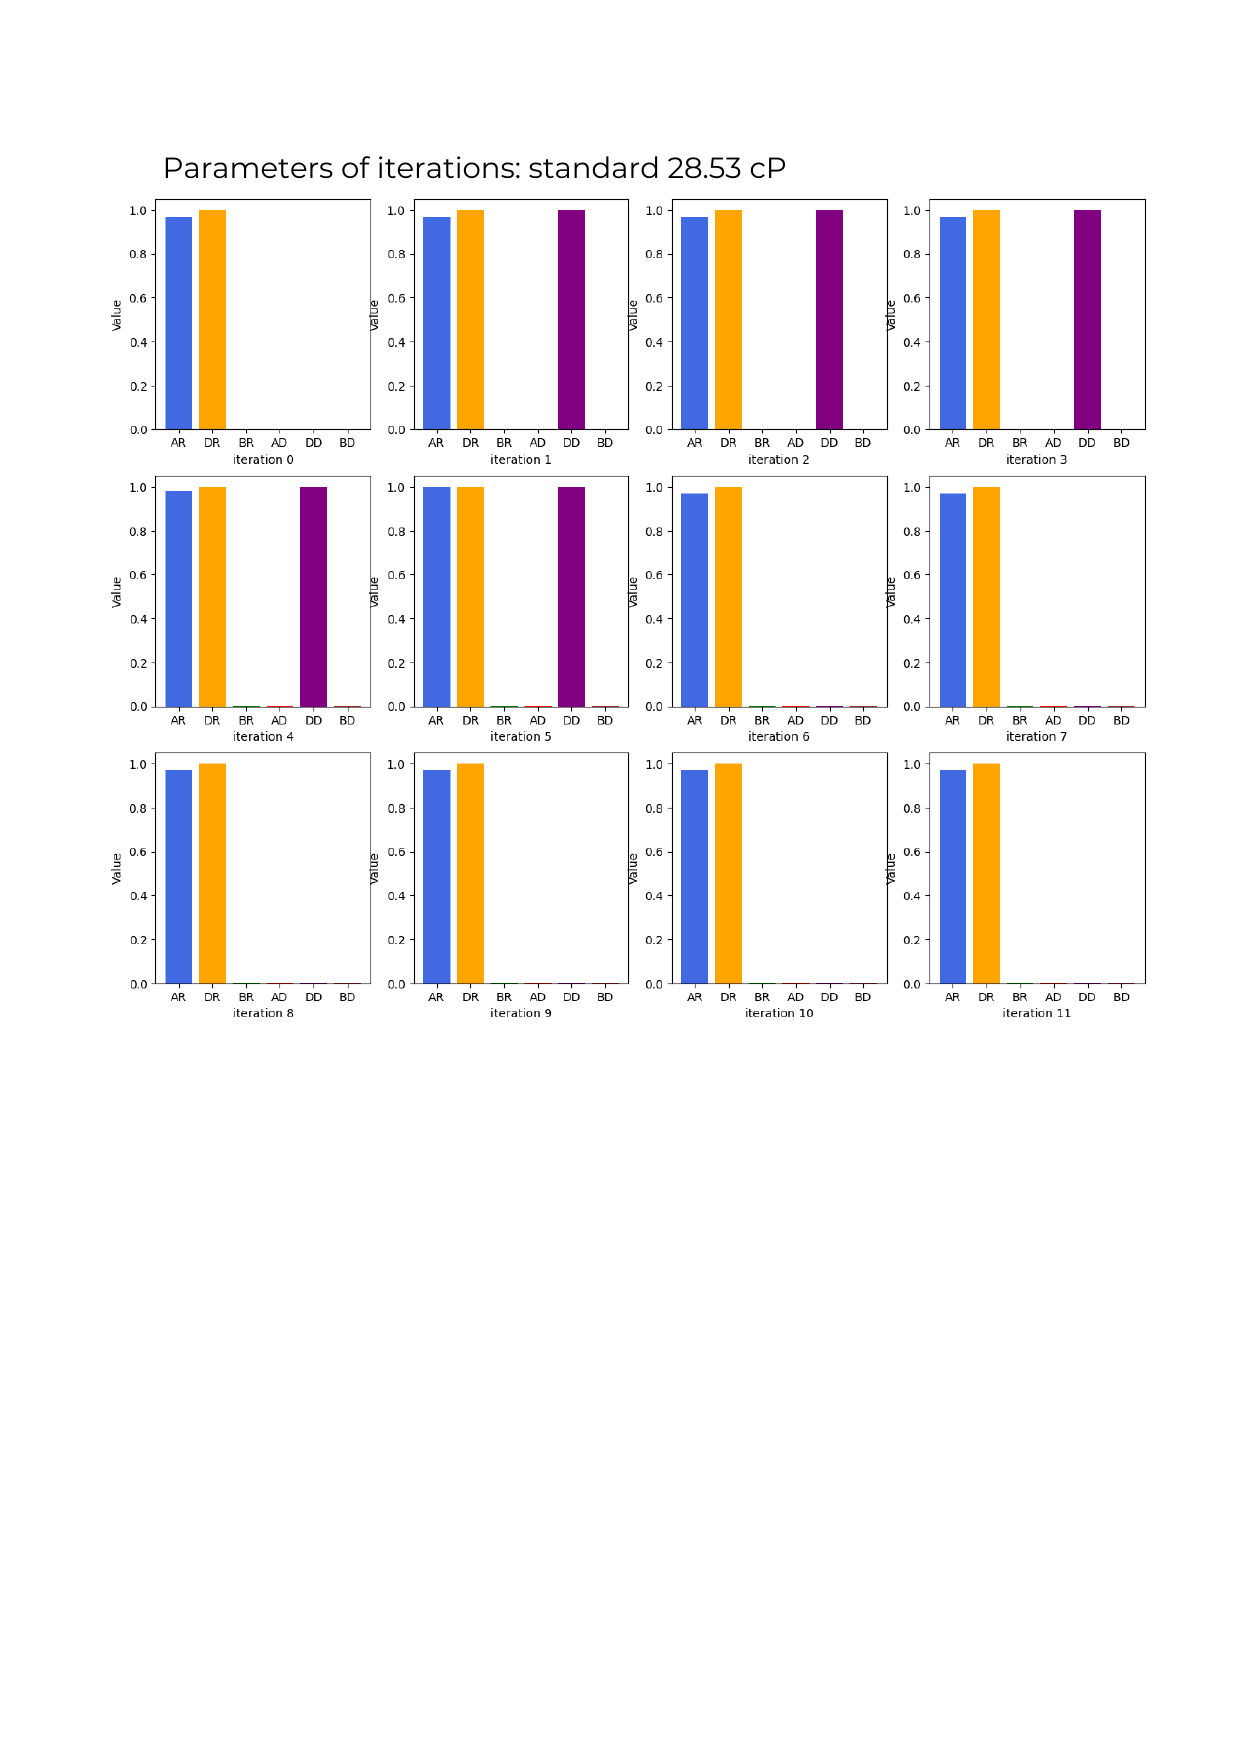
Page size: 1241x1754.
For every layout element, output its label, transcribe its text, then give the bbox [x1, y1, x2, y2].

text Parameters of iterations: standard 28.53 cP [162, 150, 1090, 186]
picture [103, 190, 1152, 1028]
